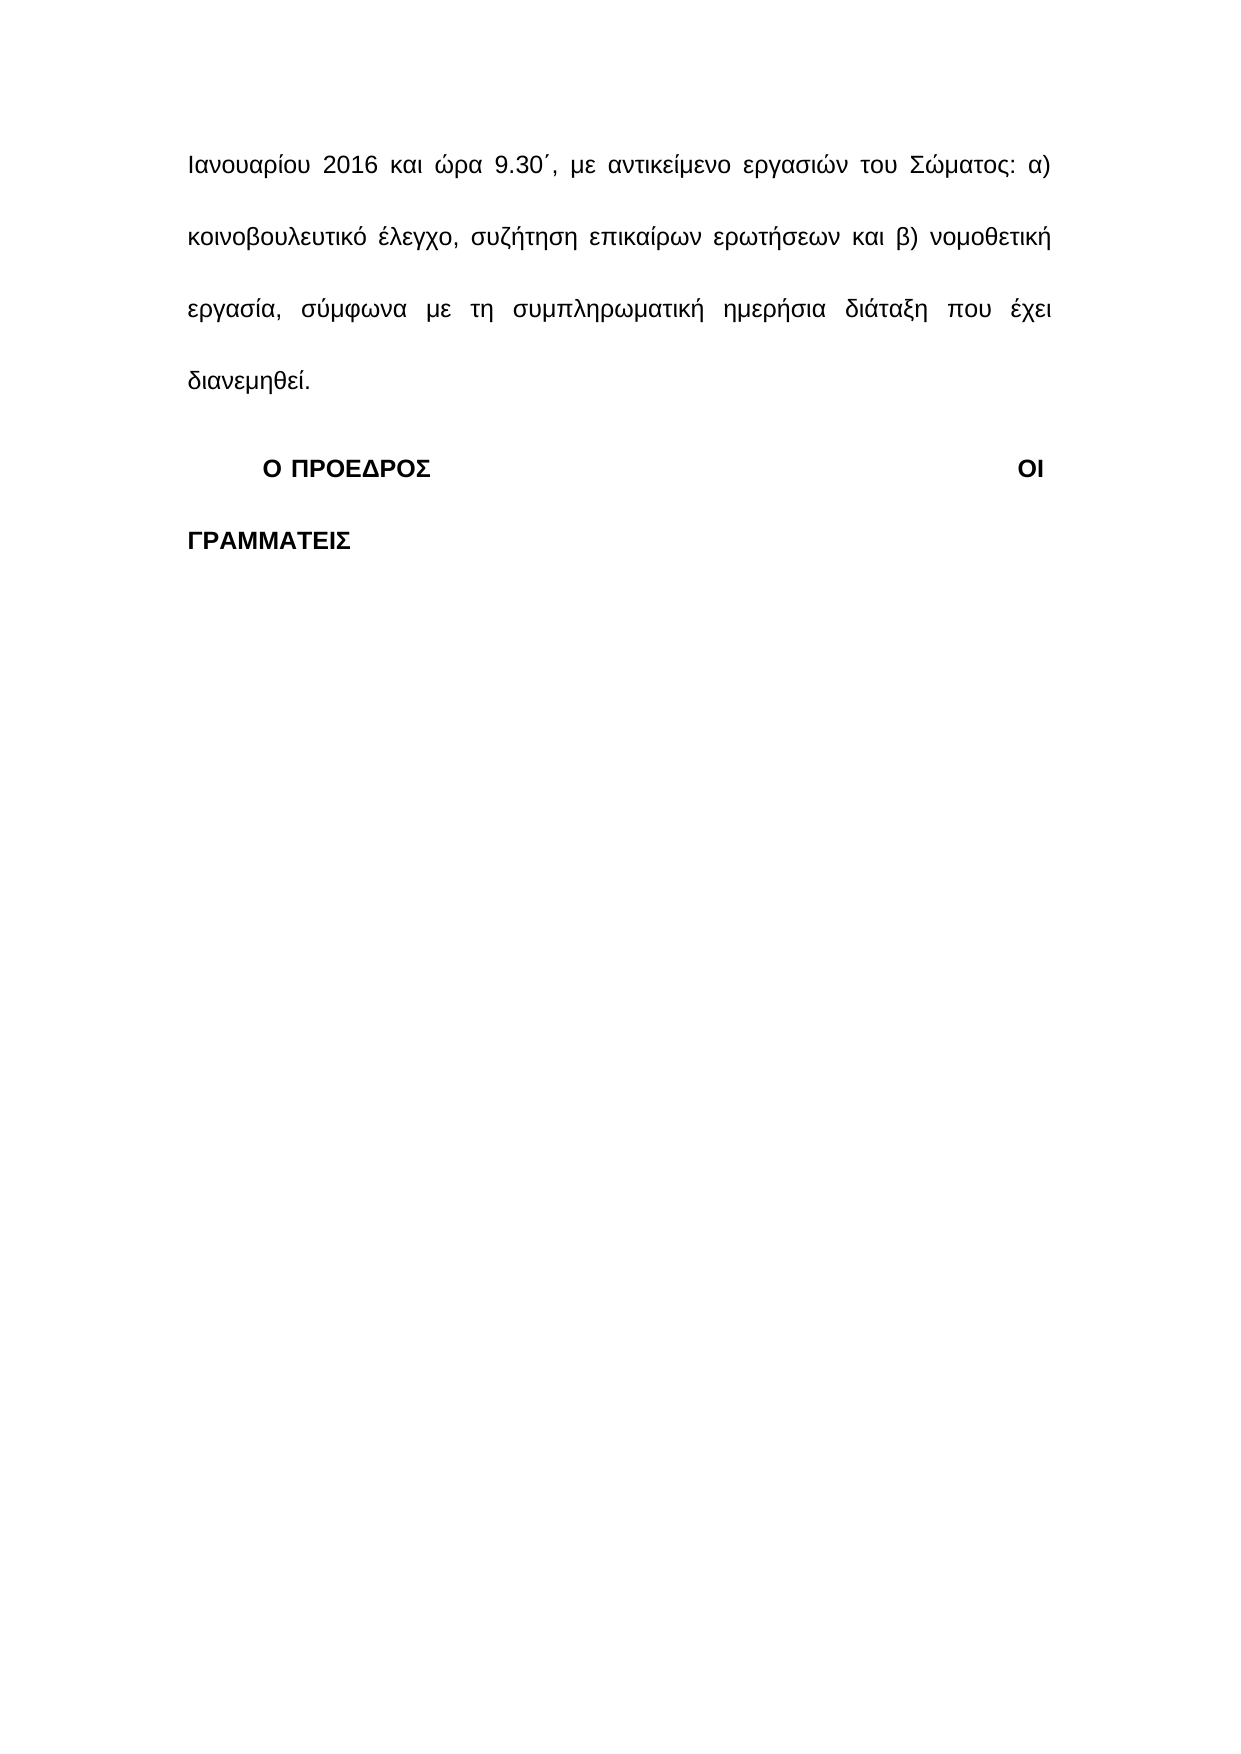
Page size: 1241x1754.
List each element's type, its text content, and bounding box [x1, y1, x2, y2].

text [187, 150, 1053, 394]
text Ο ΠΡΟΕΔΡΟΣ ΟΙ ΓΡΑΜΜΑΤΕΙΣ [187, 454, 1053, 555]
